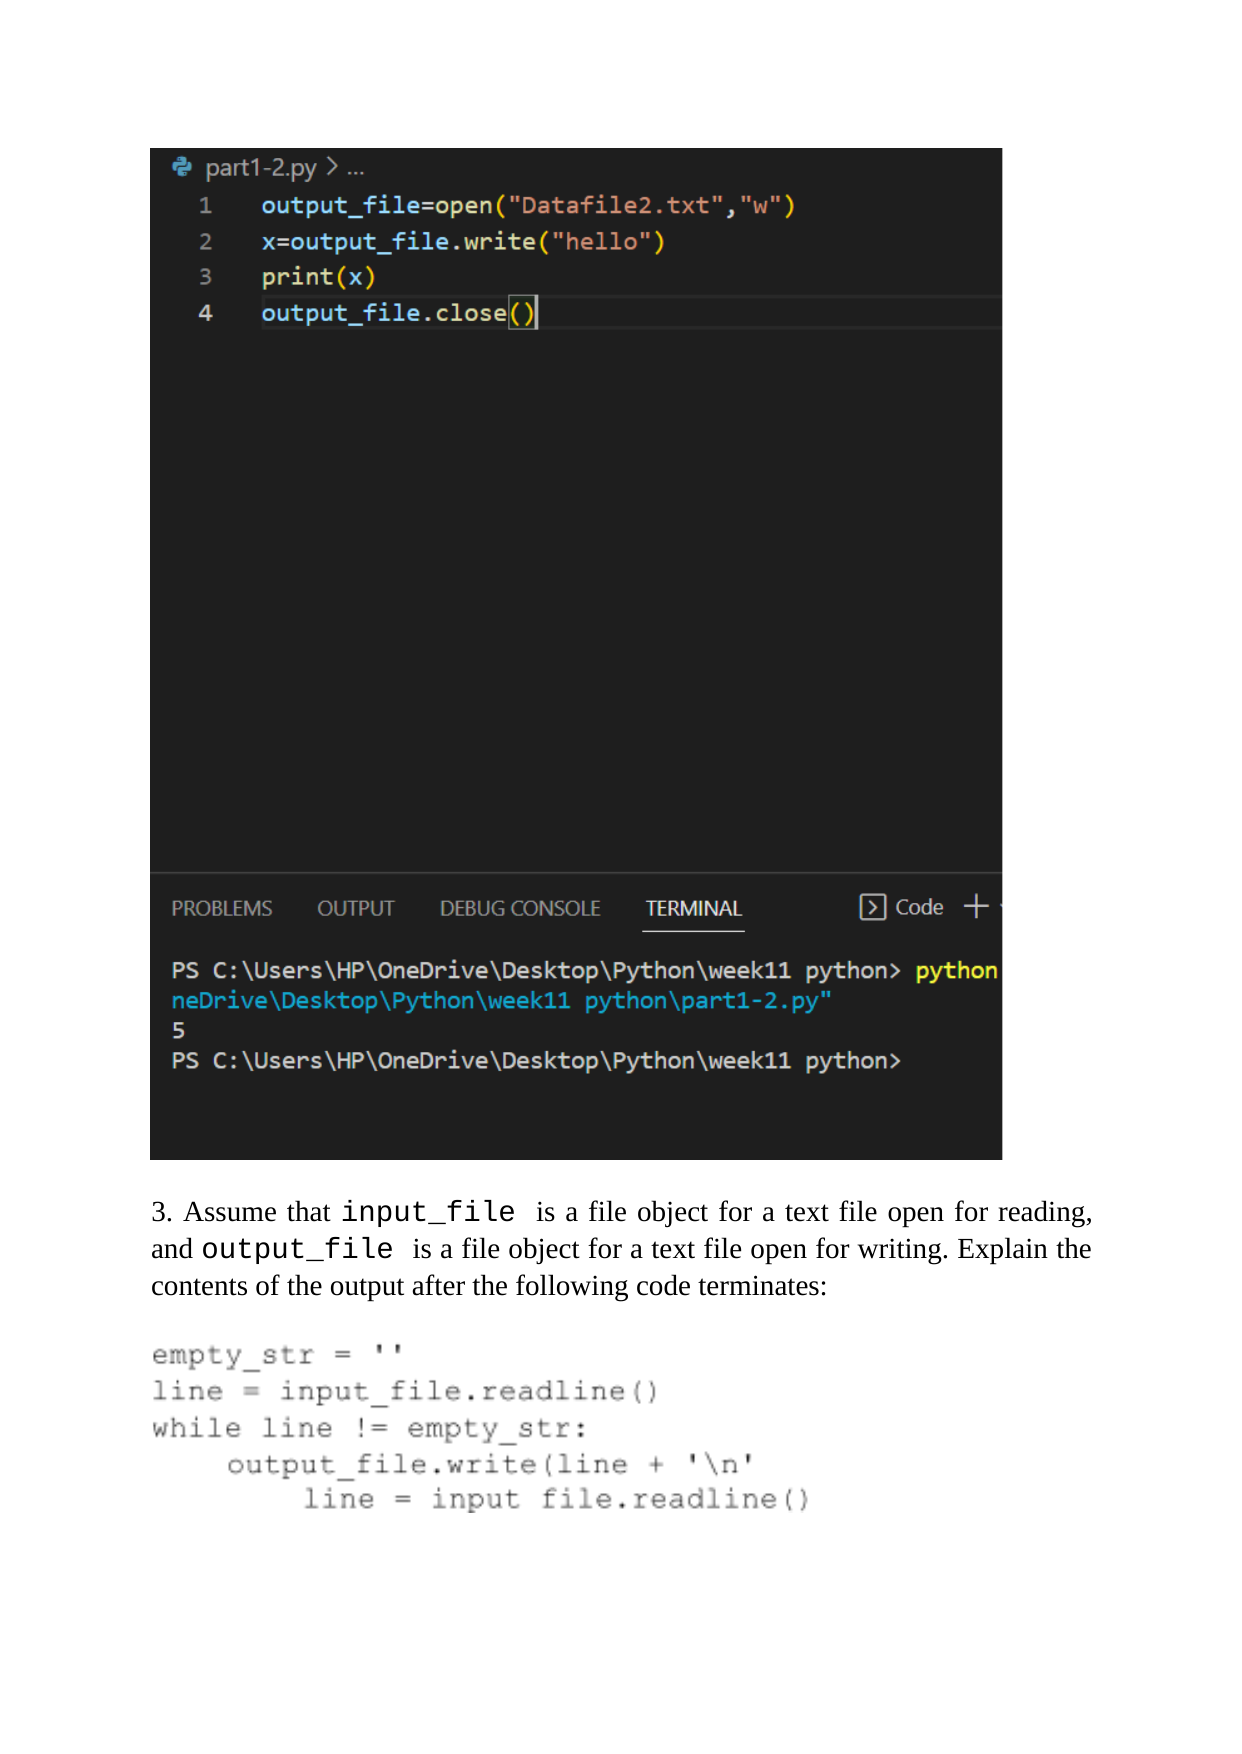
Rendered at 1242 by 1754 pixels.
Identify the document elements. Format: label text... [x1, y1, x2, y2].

picture [152, 1339, 1094, 1513]
picture [150, 148, 1003, 1160]
text 3. Assume that input_file is a file object for a text file open for reading, and output_file is a file object for a text file open for writing. Explain the contents of the output after the following code terminates: [151, 1194, 1094, 1301]
